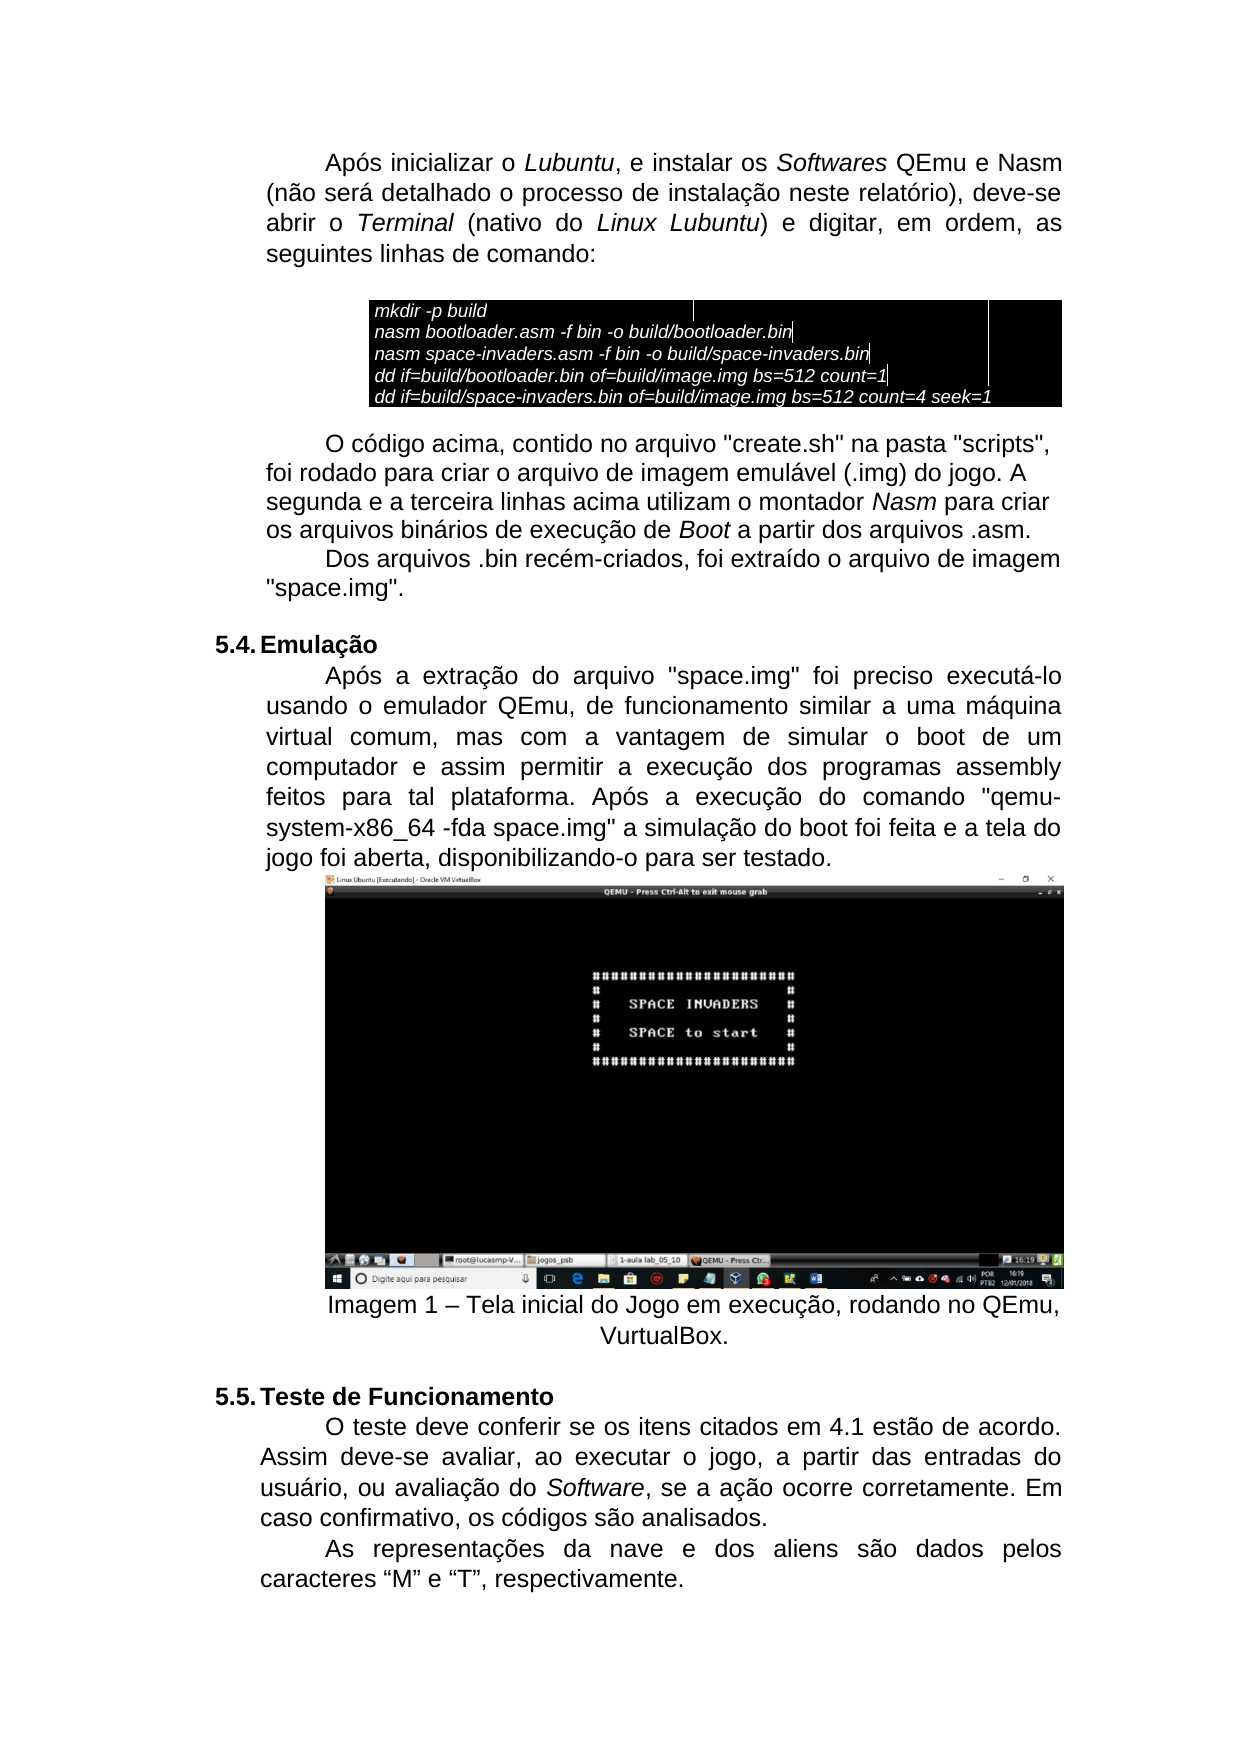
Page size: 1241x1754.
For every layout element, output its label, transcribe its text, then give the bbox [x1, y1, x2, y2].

list Dos arquivos .bin recém-criados, foi extraído o arquivo de imagem "space.img". [266, 544, 1063, 602]
list Imagem 1 – Tela inicial do Jogo em execução, rodando no QEmu, VurtualBox. [266, 1290, 1063, 1349]
list Teste de Funcionamento [215, 1382, 1063, 1410]
list Após a extração do arquivo "space.img" foi preciso executá-lo usando o emulador QEmu, de funcionamento similar a uma máquina virtual comum, mas com a vantagem de simular o boot de um computador e assim permitir a execução dos programas assembly feitos para tal plataforma. Após a execução do comando "qemu-system-x86_64 -fda space.img" a simulação do boot foi feita e a tela do jogo foi aberta, disponibilizando-o para ser testado. [266, 661, 1063, 872]
list Após inicializar o Lubuntu, e instalar os Softwares QEmu e Nasm (não será detalhado o processo de instalação neste relatório), deve-se abrir o Terminal (nativo do Linux Lubuntu) e digitar, em ordem, as seguintes linhas de comando: [266, 148, 1063, 268]
list O teste deve conferir se os itens citados em 4.1 estão de acordo. Assim deve-se avaliar, ao executar o jogo, a partir das entradas do usuário, ou avaliação do Software, se a ação ocorre corretamente. Em caso confirmativo, os códigos são analisados. [260, 1412, 1063, 1532]
text O código acima, contido no arquivo "create.sh" na pasta "scripts", foi rodado para criar o arquivo de imagem emulável (.img) do jogo. A segunda e a terceira linhas acima utilizam o montador Nasm para criar os arquivos binários de execução de Boot a partir dos arquivos .asm. [266, 429, 1063, 544]
list As representações da nave e dos aliens são dados pelos caracteres “M” e “T”, respectivamente. [260, 1534, 1063, 1593]
picture [325, 873, 1064, 1289]
list Emulação [215, 630, 1063, 659]
